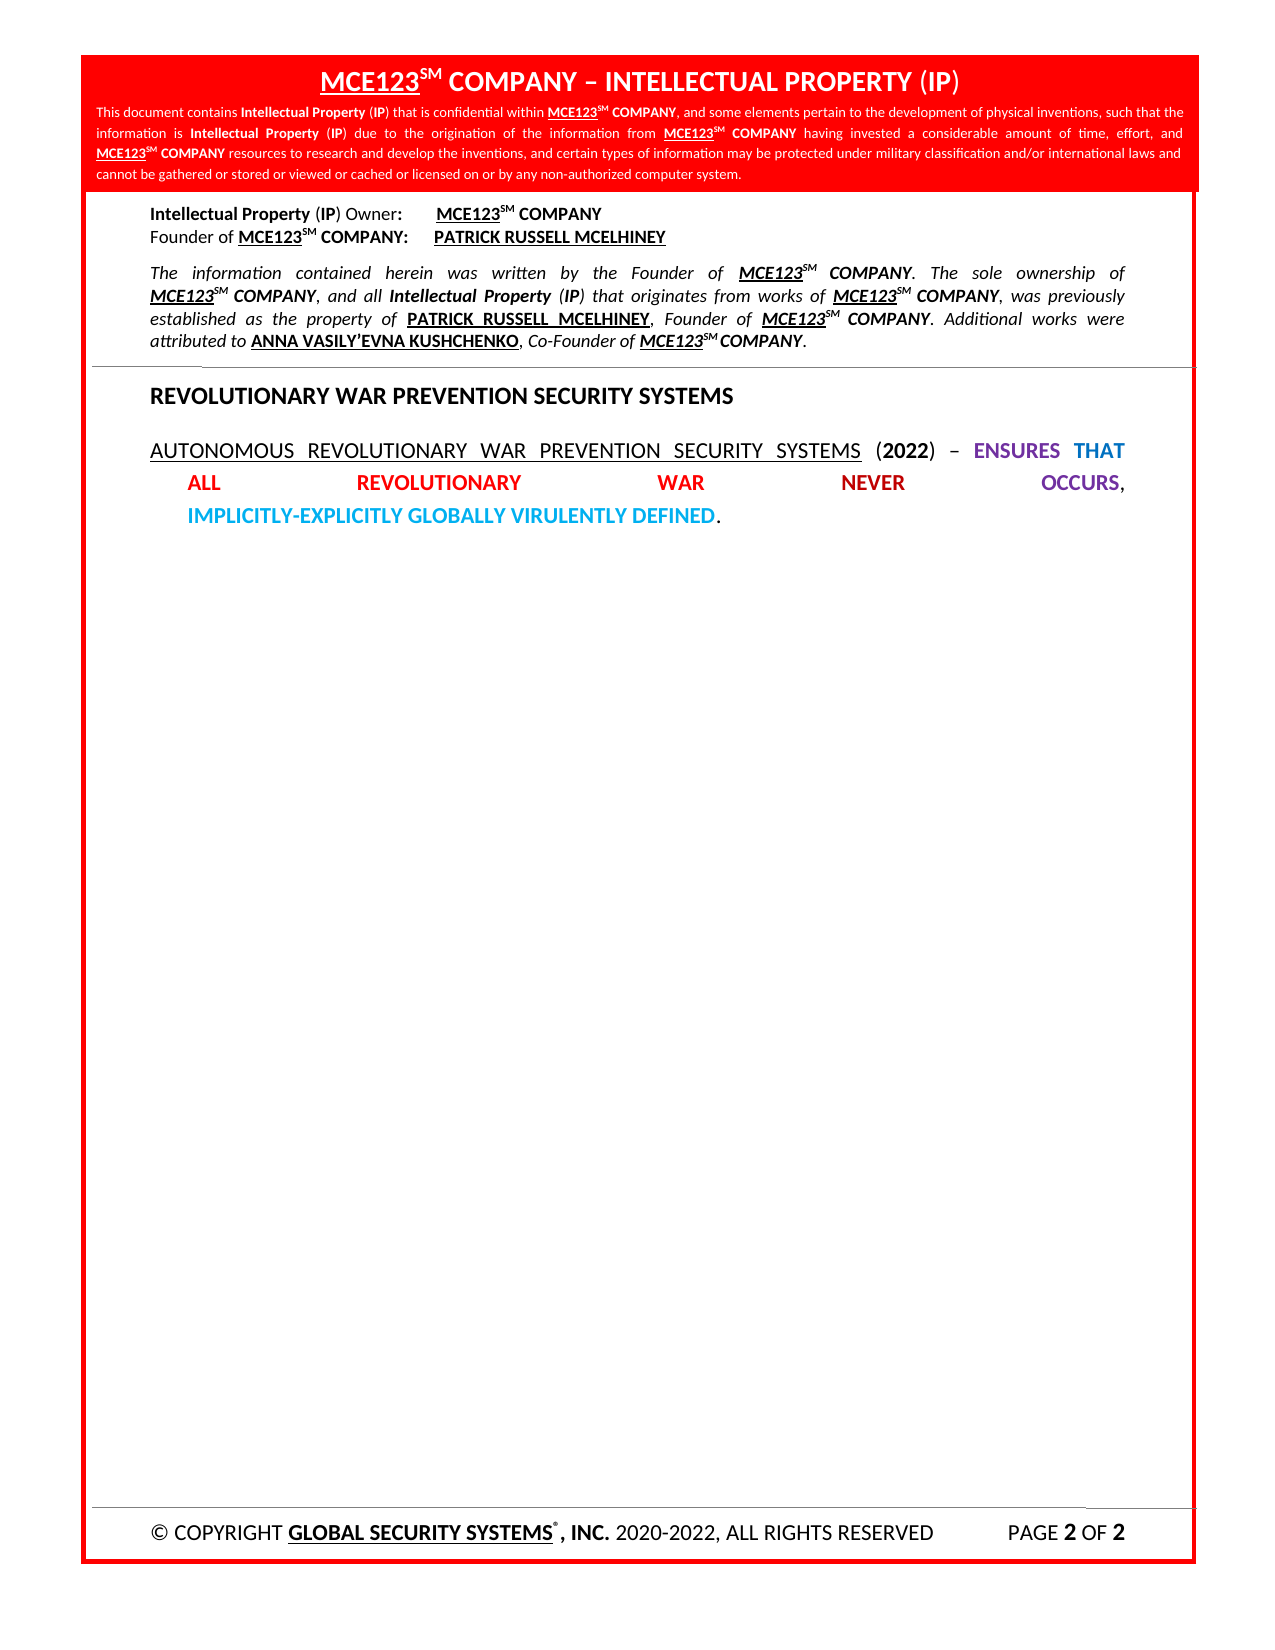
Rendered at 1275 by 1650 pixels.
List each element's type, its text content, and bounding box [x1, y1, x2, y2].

text AUTONOMOUS REVOLUTIONARY WAR PREVENTION SECURITY SYSTEMS (2022) – ENSURES THAT ALL REVOLUTIONARY WAR NEVER OCCURS, IMPLICITLY-EXPLICITLY GLOBALLY VIRULENTLY DEFINED. [150, 436, 1125, 529]
text REVOLUTIONARY WAR PREVENTION SECURITY SYSTEMS [150, 381, 1125, 411]
